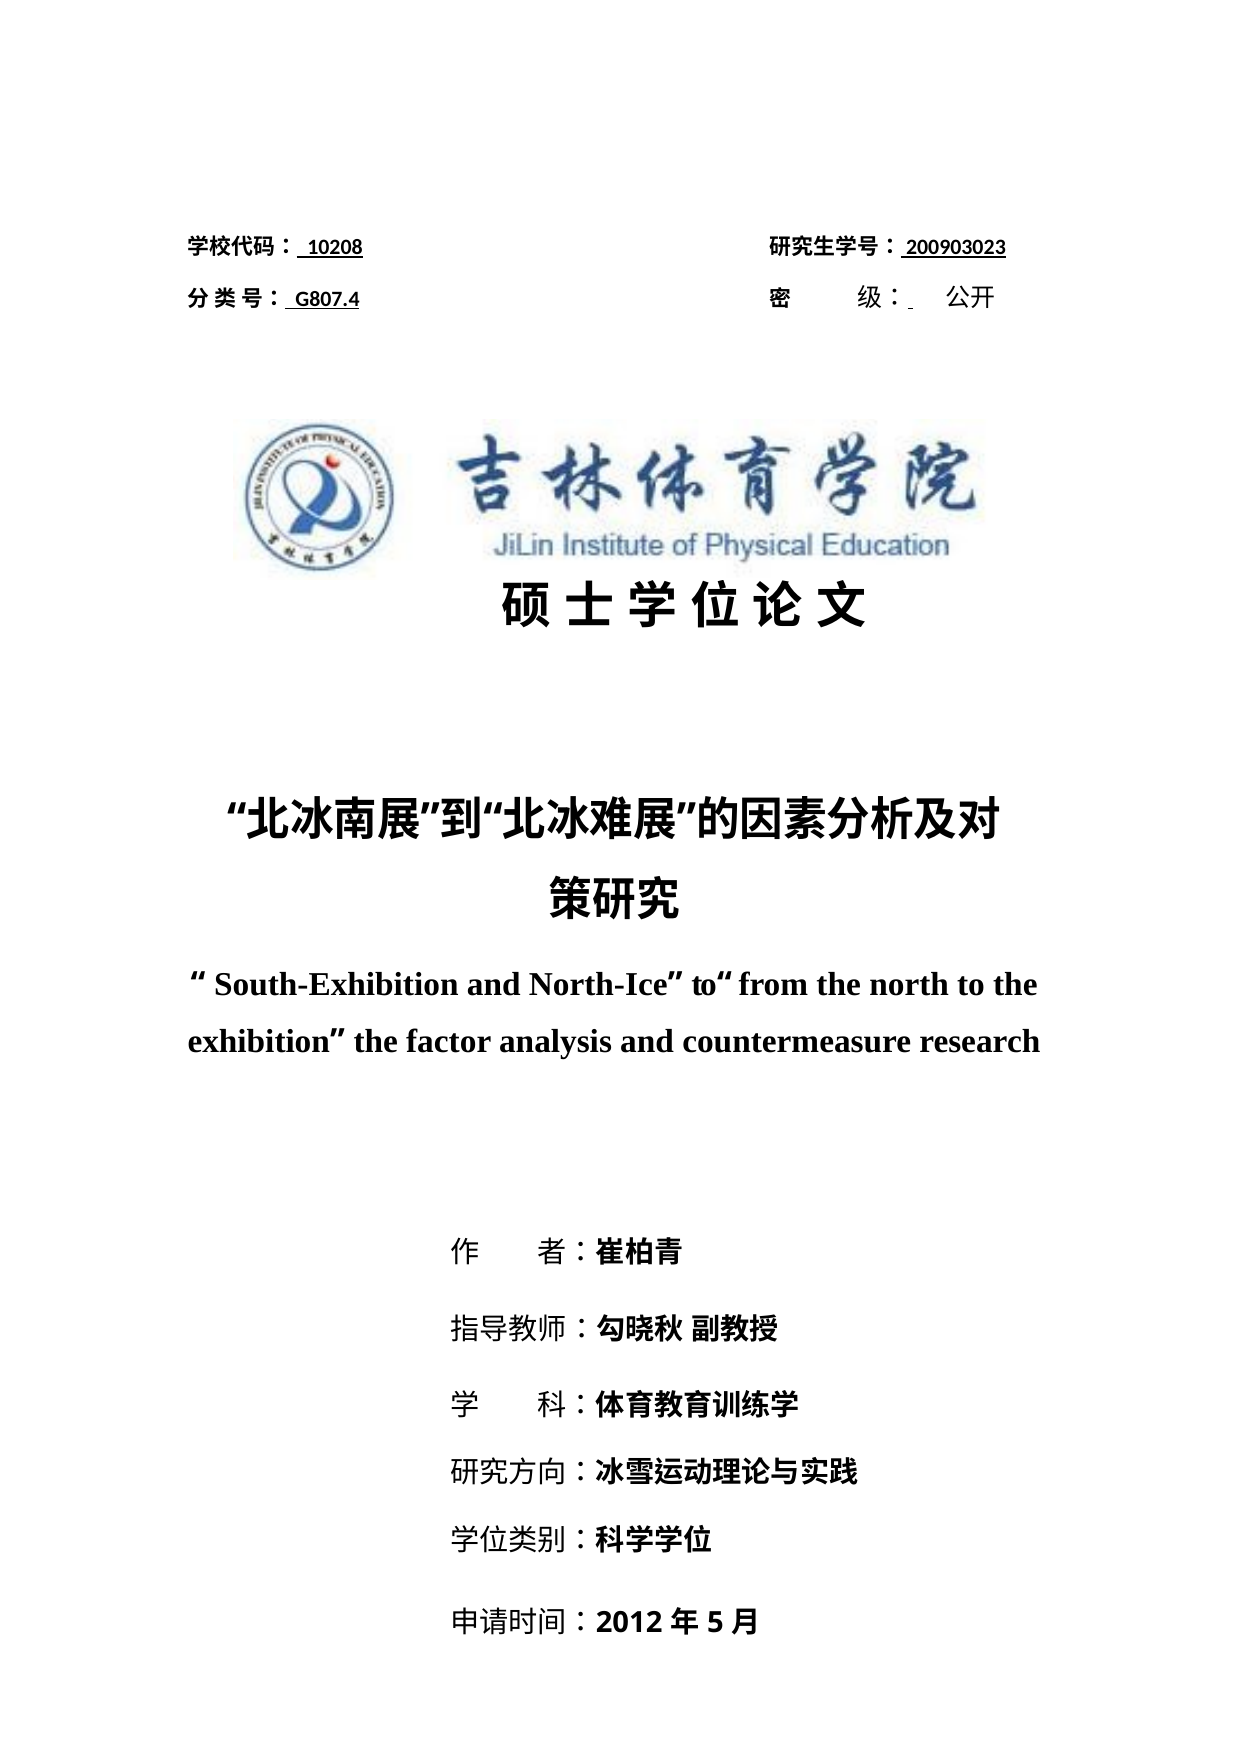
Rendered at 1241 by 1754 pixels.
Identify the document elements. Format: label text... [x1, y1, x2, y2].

text “北冰南展”到“北冰难展”的因素分析及对策研究 [213, 787, 1015, 929]
text 指导教师：勾晓秋 副教授 [450, 1299, 1065, 1348]
text 申请时间：2012 年 5 月 [450, 1593, 1065, 1641]
text “ South-Exhibition and North-Ice” to“ from the north to the exhibition” the factor analysis and countermeasure research [175, 959, 1053, 1062]
picture [233, 419, 993, 580]
text 硕 士 学 位 论 文 [501, 416, 1065, 635]
text 学 科：体育教育训练学 [450, 1375, 1065, 1424]
text 学校代码： 10208 研究生学号： 200903023 [187, 212, 1065, 260]
text 分 类 号： G807.4 密 级： 公开 [187, 264, 1065, 312]
text 研究方向：冰雪运动理论与实践学位类别：科学学位 [450, 1452, 861, 1559]
text 作 者：崔柏青 [450, 1223, 1065, 1271]
